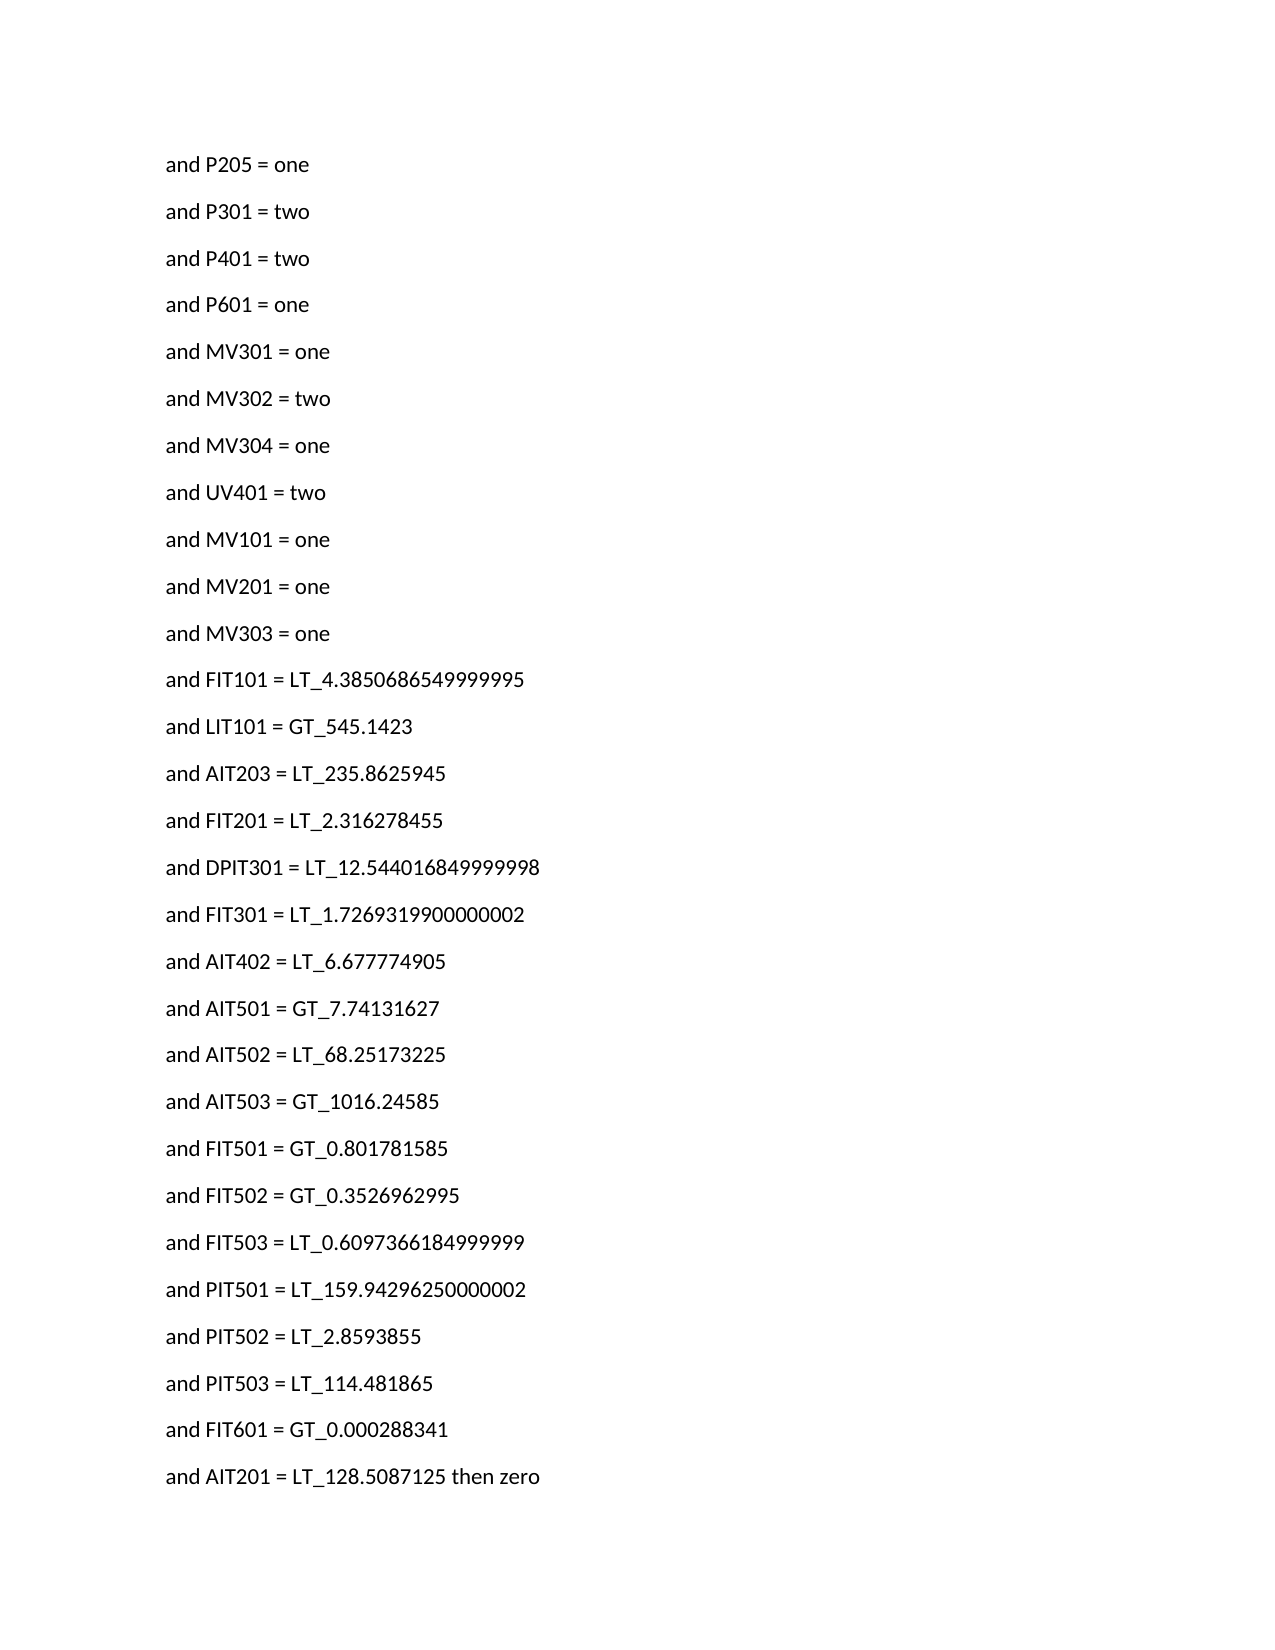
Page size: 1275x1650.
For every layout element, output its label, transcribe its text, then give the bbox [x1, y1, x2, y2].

text and PIT502 = LT_2.8593855 [150, 1322, 1125, 1350]
text and P205 = one [150, 150, 1125, 178]
text and P401 = two [150, 244, 1125, 272]
text and AIT203 = LT_235.8625945 [150, 759, 1125, 787]
text and MV301 = one [150, 337, 1125, 366]
text and AIT503 = GT_1016.24585 [150, 1087, 1125, 1116]
text and UV401 = two [150, 478, 1125, 506]
text and MV101 = one [150, 525, 1125, 553]
text and P301 = two [150, 197, 1125, 225]
text and P601 = one [150, 291, 1125, 319]
text and LIT101 = GT_545.1423 [150, 712, 1125, 741]
text and FIT503 = LT_0.6097366184999999 [150, 1228, 1125, 1256]
text and MV201 = one [150, 572, 1125, 600]
text and MV304 = one [150, 431, 1125, 459]
text and MV303 = one [150, 619, 1125, 647]
text and FIT601 = GT_0.000288341 [150, 1416, 1125, 1444]
text and AIT502 = LT_68.25173225 [150, 1041, 1125, 1069]
text and PIT503 = LT_114.481865 [150, 1369, 1125, 1397]
text and AIT402 = LT_6.677774905 [150, 947, 1125, 975]
text and AIT201 = LT_128.5087125 then zero [150, 1462, 1125, 1491]
text and FIT101 = LT_4.3850686549999995 [150, 666, 1125, 694]
text and DPIT301 = LT_12.544016849999998 [150, 853, 1125, 881]
text and FIT501 = GT_0.801781585 [150, 1134, 1125, 1162]
text and FIT301 = LT_1.7269319900000002 [150, 900, 1125, 928]
text and PIT501 = LT_159.94296250000002 [150, 1275, 1125, 1303]
text and MV302 = two [150, 384, 1125, 412]
text and AIT501 = GT_7.74131627 [150, 994, 1125, 1022]
text and FIT201 = LT_2.316278455 [150, 806, 1125, 834]
text and FIT502 = GT_0.3526962995 [150, 1181, 1125, 1209]
